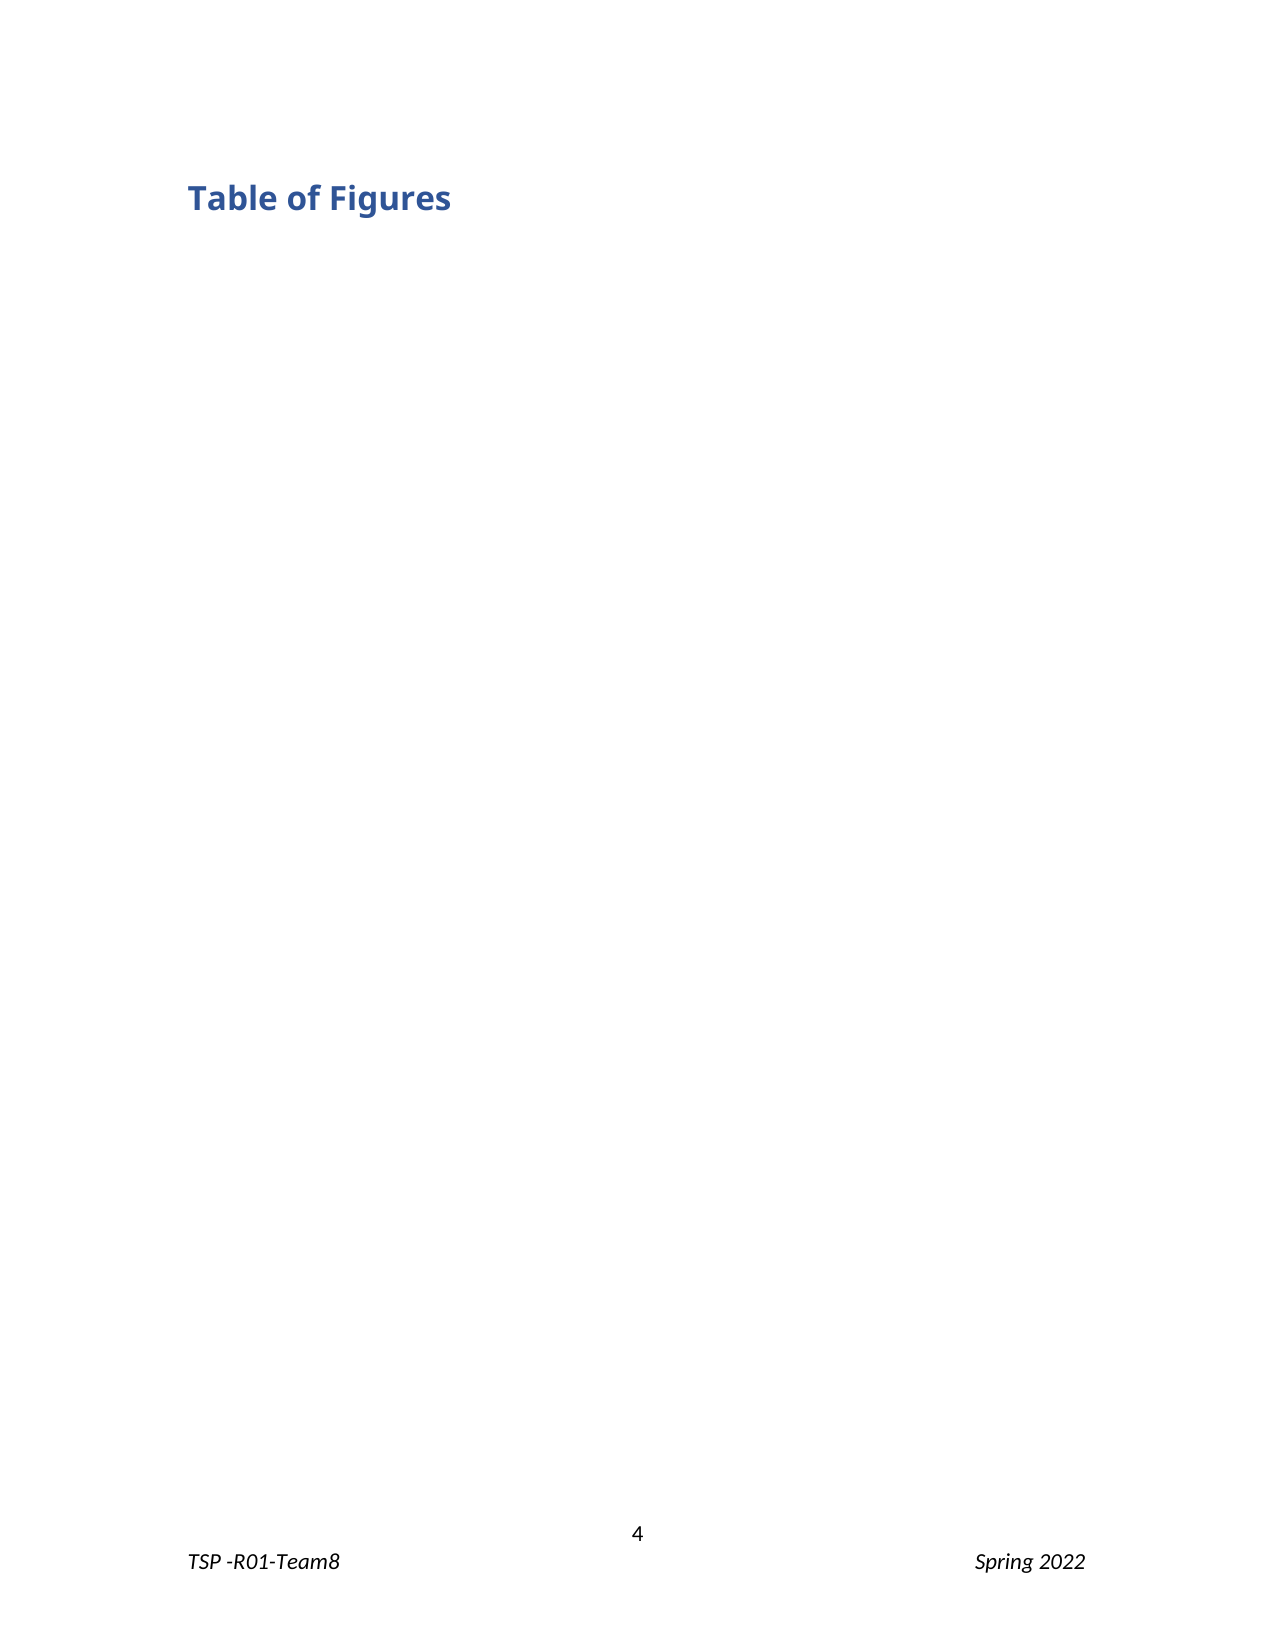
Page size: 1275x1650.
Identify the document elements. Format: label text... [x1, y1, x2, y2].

subtitle Table of Figures [187, 175, 1087, 220]
